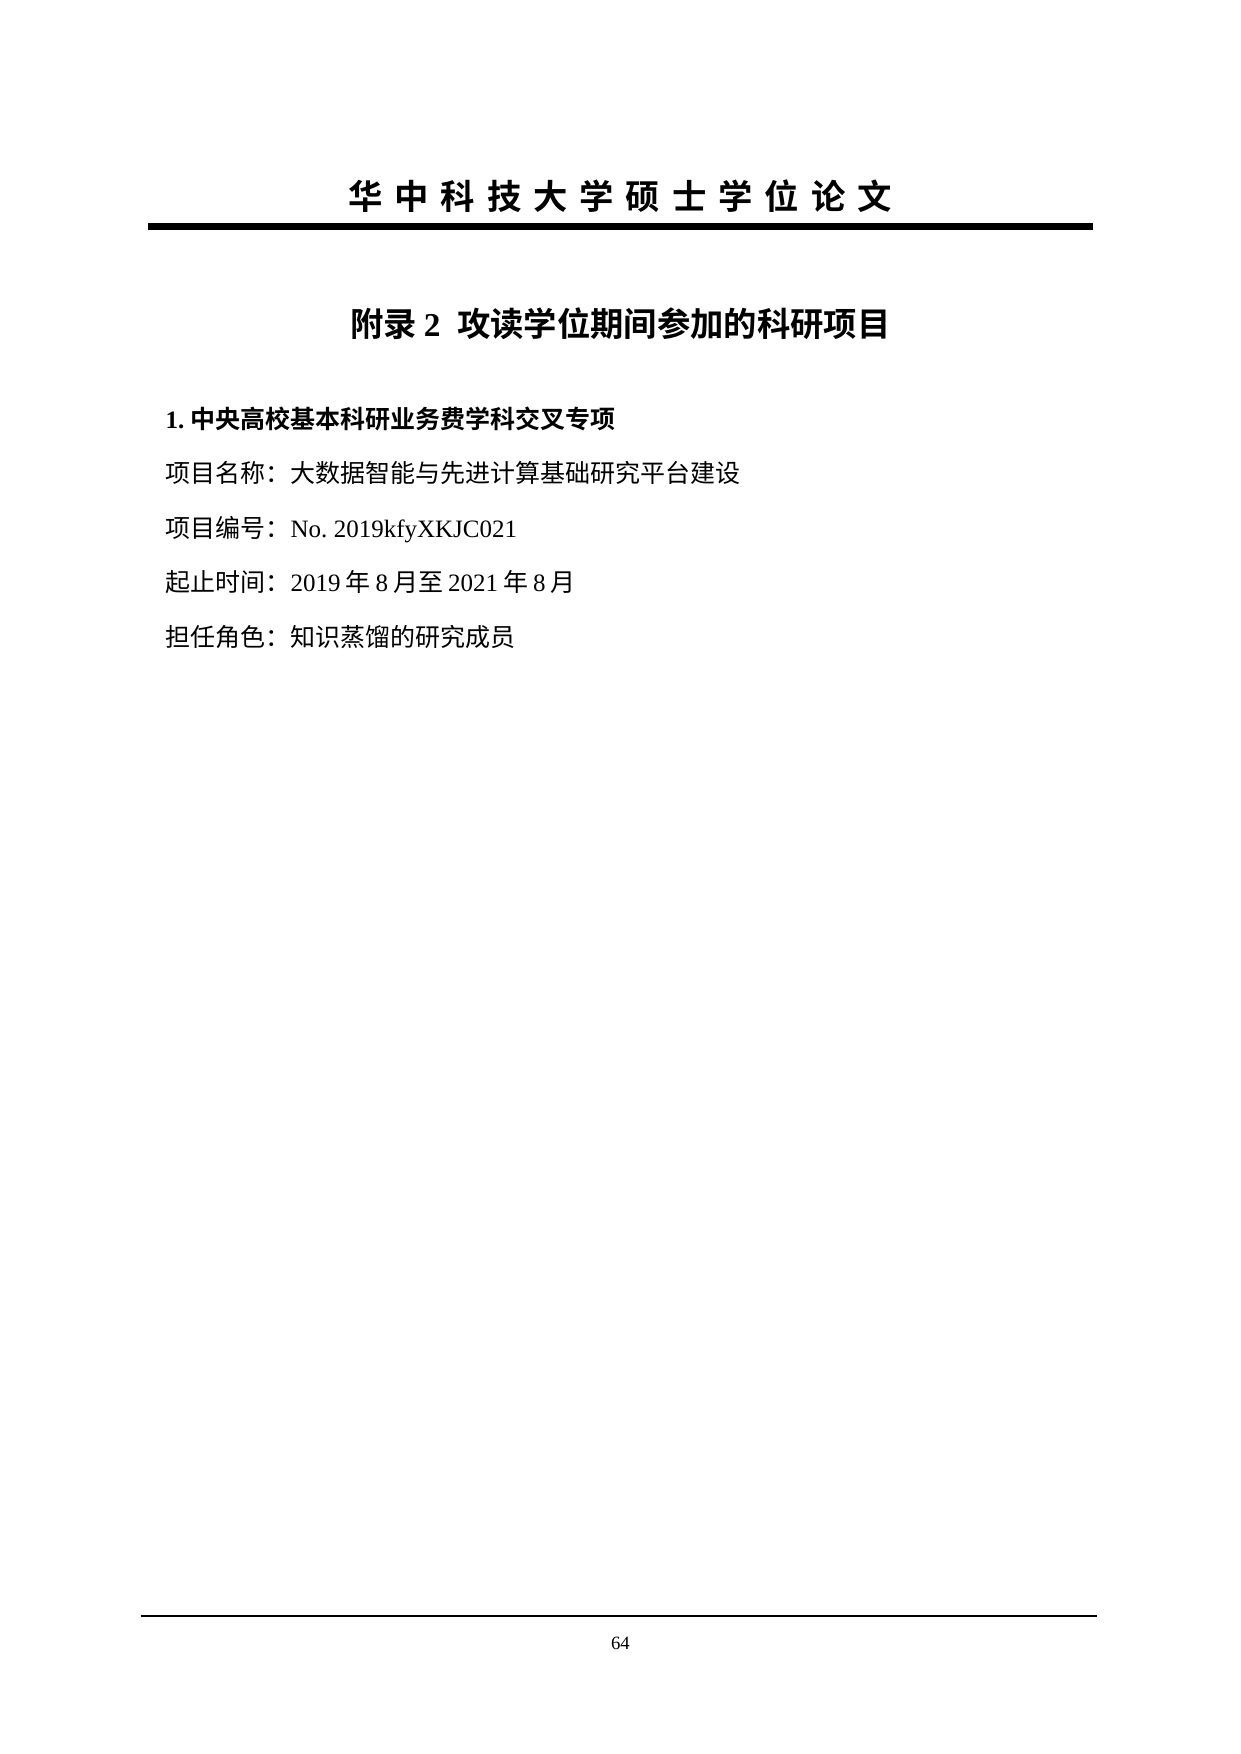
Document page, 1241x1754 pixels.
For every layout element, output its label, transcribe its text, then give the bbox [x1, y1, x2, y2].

text 项目名称：大数据智能与先进计算基础研究平台建设 [165, 454, 1075, 490]
text 1. 中央高校基本科研业务费学科交叉专项 [165, 399, 1075, 436]
text 起止时间：2019年8月至2021年8月 [165, 563, 1075, 599]
text 项目编号：No. 2019kfyXKJC021 [165, 508, 1075, 544]
text 担任角色：知识蒸馏的研究成员 [165, 617, 1075, 653]
subtitle 附录2 攻读学位期间参加的科研项目 [165, 298, 1075, 346]
